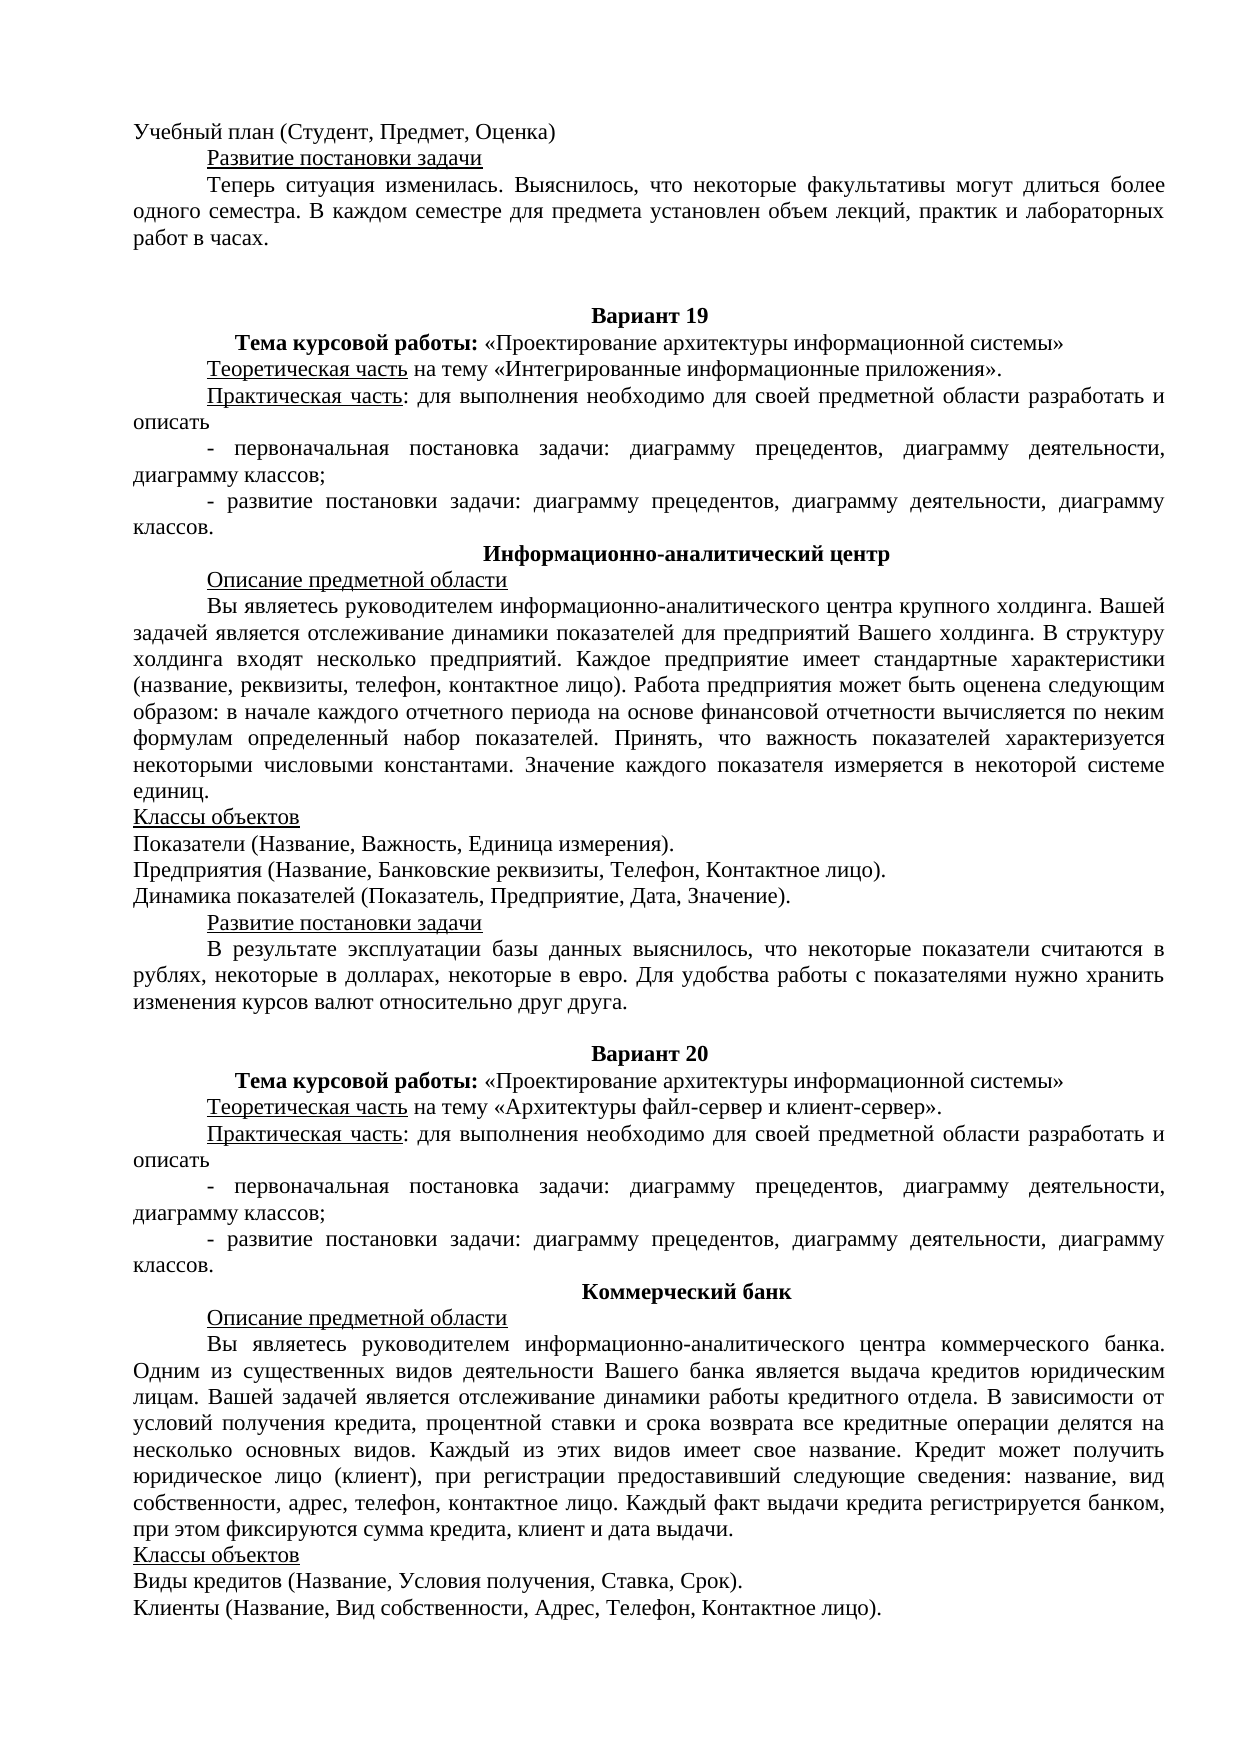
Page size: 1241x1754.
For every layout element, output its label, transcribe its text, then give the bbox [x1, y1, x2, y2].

text Развитие постановки задачи [133, 909, 1167, 935]
text Тема курсовой работы: «Проектирование архитектуры информационной системы» [133, 1067, 1167, 1093]
text Практическая часть: для выполнения необходимо для своей предметной области разработать и описать [133, 382, 1167, 434]
text Показатели (Название, Важность, Единица измерения). [133, 830, 1167, 856]
text - первоначальная постановка задачи: диаграмму прецедентов, диаграмму деятельности, диаграмму классов; [133, 1172, 1167, 1225]
text Описание предметной области [133, 1304, 1167, 1330]
text Практическая часть: для выполнения необходимо для своей предметной области разработать и описать [133, 1119, 1167, 1172]
text Теоретическая часть на тему «Интегрированные информационные приложения». [133, 355, 1167, 382]
text - развитие постановки задачи: диаграмму прецедентов, диаграмму деятельности, диаграмму классов. [133, 1225, 1167, 1278]
text - развитие постановки задачи: диаграмму прецедентов, диаграмму деятельности, диаграмму классов. [133, 487, 1167, 540]
text Классы объектов [133, 803, 1167, 830]
text В результате эксплуатации базы данных выяснилось, что некоторые показатели считаются в рублях, некоторые в долларах, некоторые в евро. Для удобства работы с показателями нужно хранить изменения курсов валют относительно друг друга. [133, 935, 1167, 1014]
text Вы являетесь руководителем информационно-аналитического центра коммерческого банка. Одним из существенных видов деятельности Вашего банка является выдача кредитов юридическим лицам. Вашей задачей является отслеживание динамики работы кредитного отдела. В зависимости от условий получения кредита, процентной ставки и срока возврата все кредитные операции делятся на несколько основных видов. Каждый из этих видов имеет свое название. Кредит может получить юридическое лицо (клиент), при регистрации предоставивший следующие сведения: название, вид собственности, адрес, телефон, контактное лицо. Каждый факт выдачи кредита регистрируется банком, при этом фиксируются сумма кредита, клиент и дата выдачи. [133, 1330, 1167, 1541]
text Коммерческий банк [133, 1278, 1167, 1304]
text Описание предметной области [133, 566, 1167, 592]
text Теперь ситуация изменилась. Выяснилось, что некоторые факультативы могут длиться более одного семестра. В каждом семестре для предмета установлен объем лекций, практик и лабораторных работ в часах. [133, 171, 1167, 250]
text Вариант 19 [133, 303, 1167, 329]
text Клиенты (Название, Вид собственности, Адрес, Телефон, Контактное лицо). [133, 1594, 1167, 1620]
text Предприятия (Название, Банковские реквизиты, Телефон, Контактное лицо). [133, 856, 1167, 882]
text Тема курсовой работы: «Проектирование архитектуры информационной системы» [133, 329, 1167, 355]
text Вы являетесь руководителем информационно-аналитического центра крупного холдинга. Вашей задачей является отслеживание динамики показателей для предприятий Вашего холдинга. В структуру холдинга входят несколько предприятий. Каждое предприятие имеет стандартные характеристики (название, реквизиты, телефон, контактное лицо). Работа предприятия может быть оценена следующим образом: в начале каждого отчетного периода на основе финансовой отчетности вычисляется по неким формулам определенный набор показателей. Принять, что важность показателей характеризуется некоторыми числовыми константами. Значение каждого показателя измеряется в некоторой системе единиц. [133, 592, 1167, 803]
text Виды кредитов (Название, Условия получения, Ставка, Срок). [133, 1568, 1167, 1594]
text Информационно-аналитический центр [133, 540, 1167, 566]
text Динамика показателей (Показатель, Предприятие, Дата, Значение). [133, 882, 1167, 909]
text Учебный план (Студент, Предмет, Оценка) [133, 118, 1167, 144]
text Теоретическая часть на тему «Архитектуры файл-сервер и клиент-сервер». [133, 1093, 1167, 1119]
text Развитие постановки задачи [133, 144, 1167, 171]
text Вариант 20 [133, 1041, 1167, 1067]
text Классы объектов [133, 1541, 1167, 1568]
text - первоначальная постановка задачи: диаграмму прецедентов, диаграмму деятельности, диаграмму классов; [133, 434, 1167, 487]
